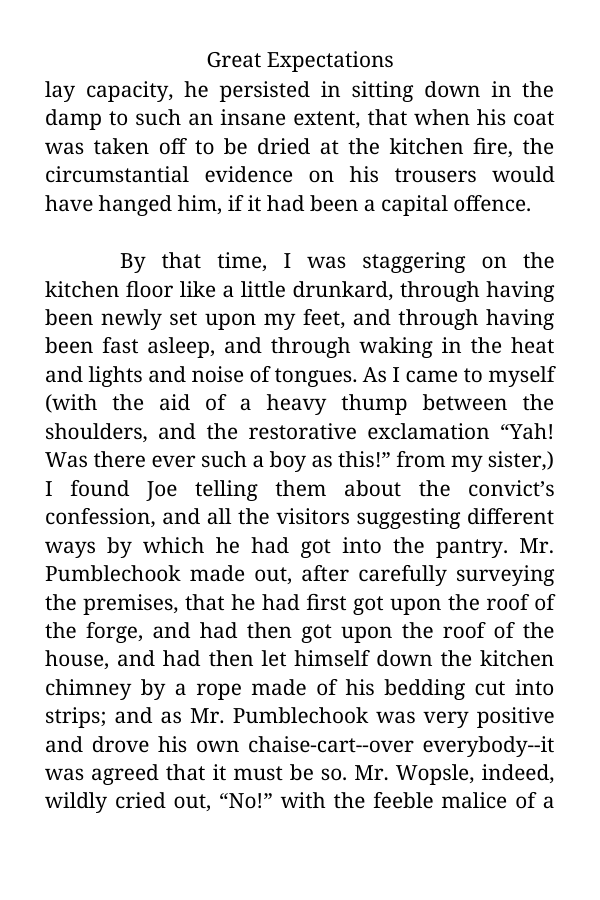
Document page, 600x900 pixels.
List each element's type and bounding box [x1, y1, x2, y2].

text [45, 75, 555, 217]
text [45, 246, 555, 815]
